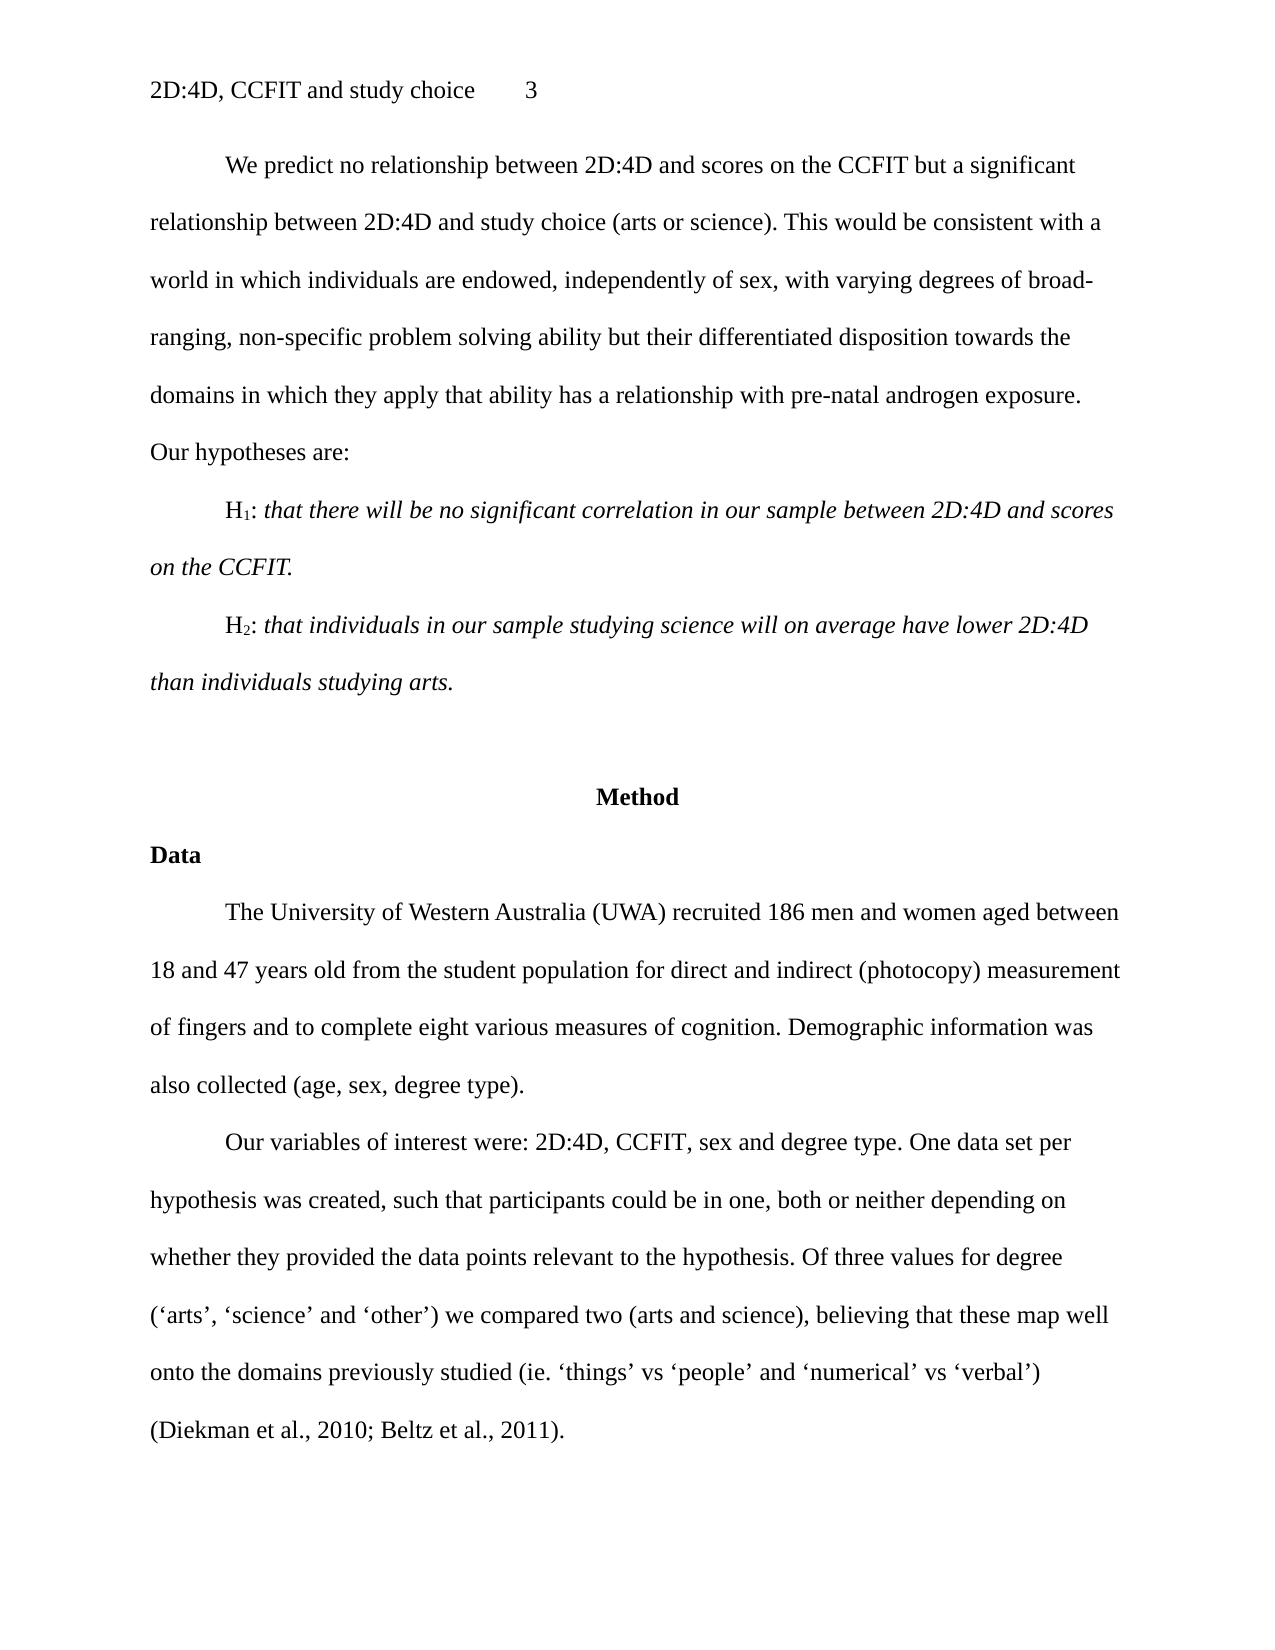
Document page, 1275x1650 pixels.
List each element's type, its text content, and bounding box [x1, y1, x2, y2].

subtitle Method [150, 782, 1125, 811]
text Our variables of interest were: 2D:4D, CCFIT, sex and degree type. One data set per hypothesis was created, such that participants could be in one, both or neither depending on whether they provided the data points relevant to the hypothesis. Of three values for degree (‘arts’, ‘science’ and ‘other’) we compared two (arts and science), believing that these map well onto the domains previously studied (ie. ‘things’ vs ‘people’ and ‘numerical’ vs ‘verbal’) (Diekman et al., 2010; Beltz et al., 2011). [150, 1127, 1125, 1444]
subtitle Data [150, 840, 1125, 869]
text H2: that individuals in our sample studying science will on average have lower 2D:4D than individuals studying arts. [150, 610, 1125, 696]
text The University of Western Australia (UWA) recruited 186 men and women aged between 18 and 47 years old from the student population for direct and indirect (photocopy) measurement of fingers and to complete eight various measures of cognition. Demographic information was also collected (age, sex, degree type). [150, 897, 1125, 1099]
text We predict no relationship between 2D:4D and scores on the CCFIT but a significant relationship between 2D:4D and study choice (arts or science). This would be consistent with a world in which individuals are endowed, independently of sex, with varying degrees of broad-ranging, non-specific problem solving ability but their differentiated disposition towards the domains in which they apply that ability has a relationship with pre-natal androgen exposure. Our hypotheses are: [150, 150, 1125, 466]
text H1: that there will be no significant correlation in our sample between 2D:4D and scores on the CCFIT. [150, 495, 1125, 581]
